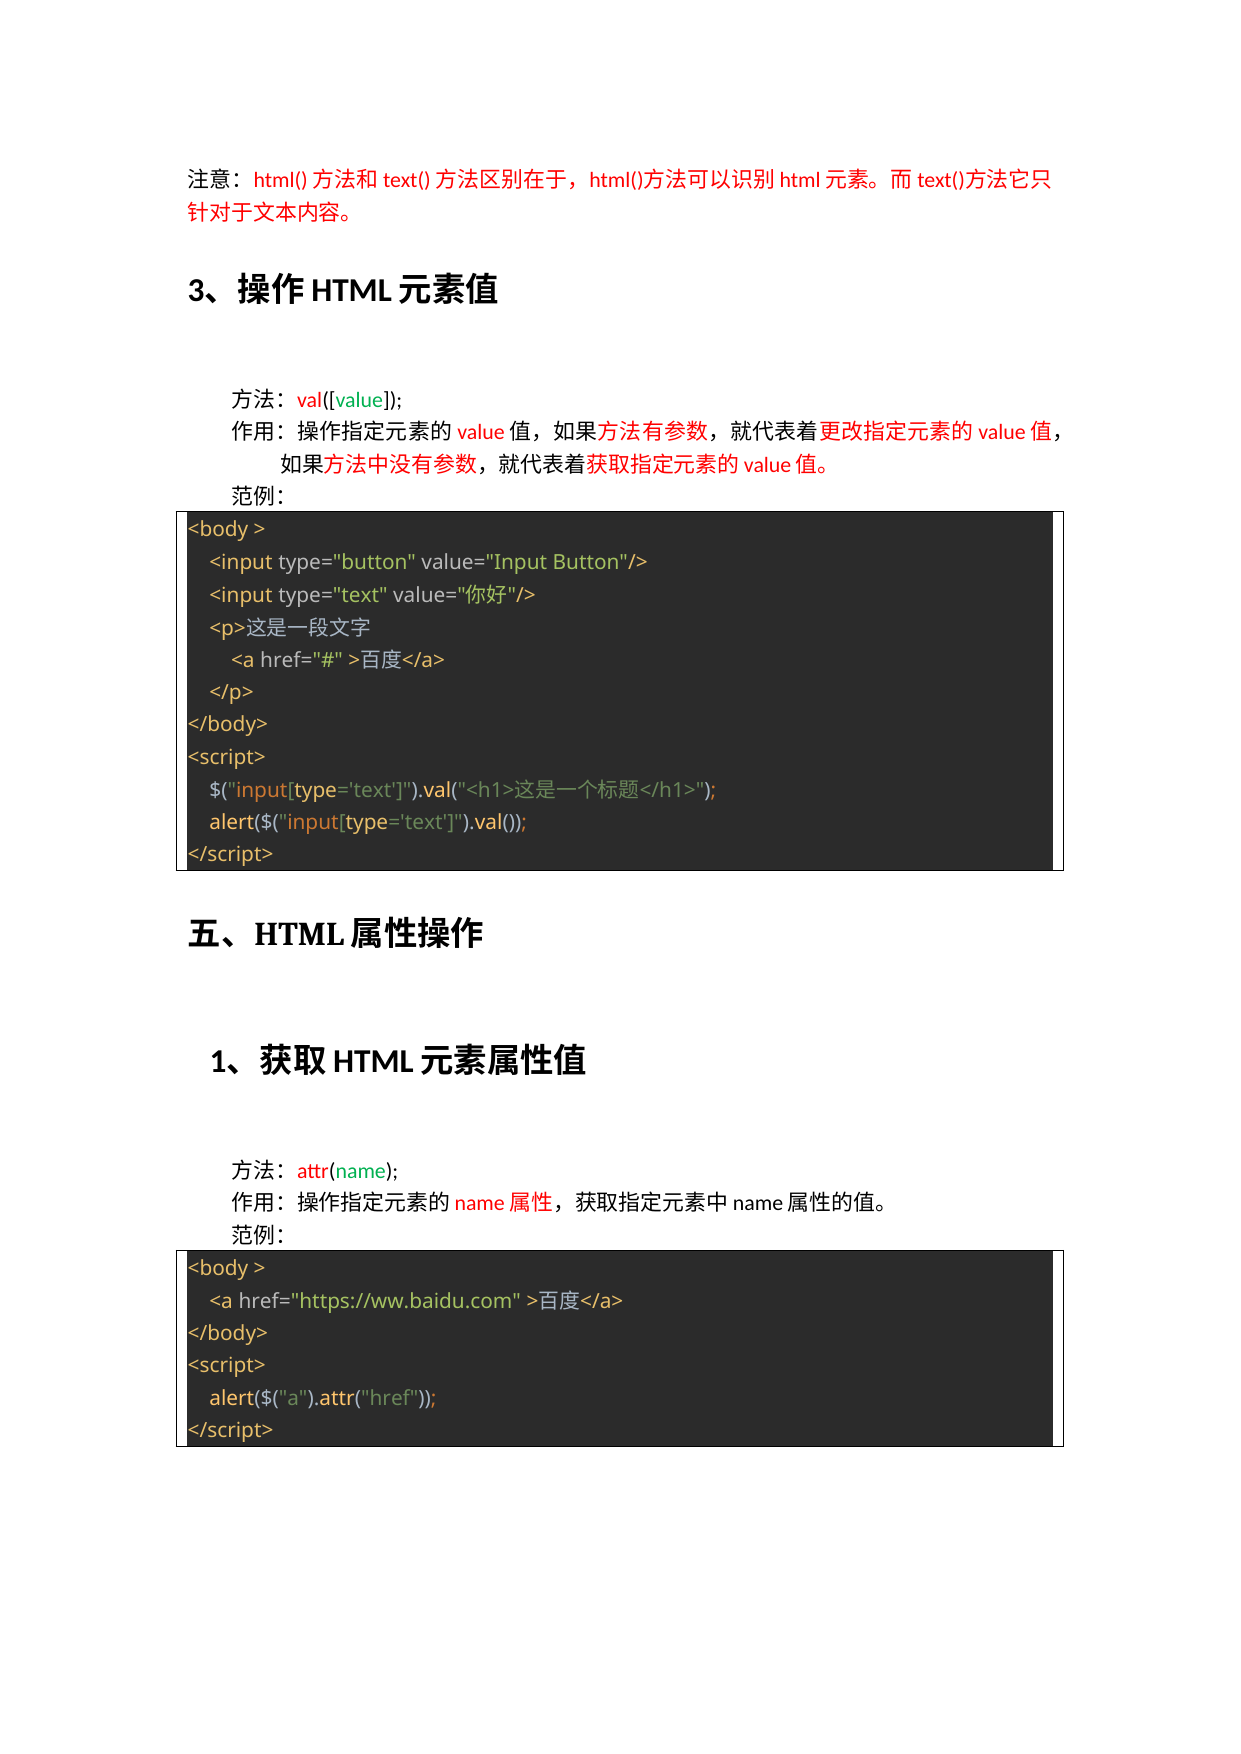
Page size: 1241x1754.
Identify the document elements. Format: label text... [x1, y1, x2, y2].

text 注意：html() 方法和text() 方法区别在于，html()方法可以识别html元素。而text()方法它只针对于文本内容。 [187, 162, 1053, 227]
text 方法：val([value]); [187, 381, 1053, 414]
subtitle 1、获取HTML元素属性值 [209, 1025, 1053, 1090]
subtitle 3、操作HTML元素值 [187, 254, 1053, 319]
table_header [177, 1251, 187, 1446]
text 范例： [187, 479, 1053, 511]
text 作用：操作指定元素的value值，如果方法有参数，就代表着更改指定元素的value值， 如果方法中没有参数，就代表着获取指定元素的value值。 [187, 414, 1053, 479]
text 方法：attr(name); [187, 1152, 1053, 1185]
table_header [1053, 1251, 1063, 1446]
text 范例： [187, 1217, 1053, 1250]
text 作用：操作指定元素的name属性，获取指定元素中 name属性的值。 [187, 1185, 1053, 1217]
subtitle 五、HTML属性操作 [187, 898, 1053, 963]
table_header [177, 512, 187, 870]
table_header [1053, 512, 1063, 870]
